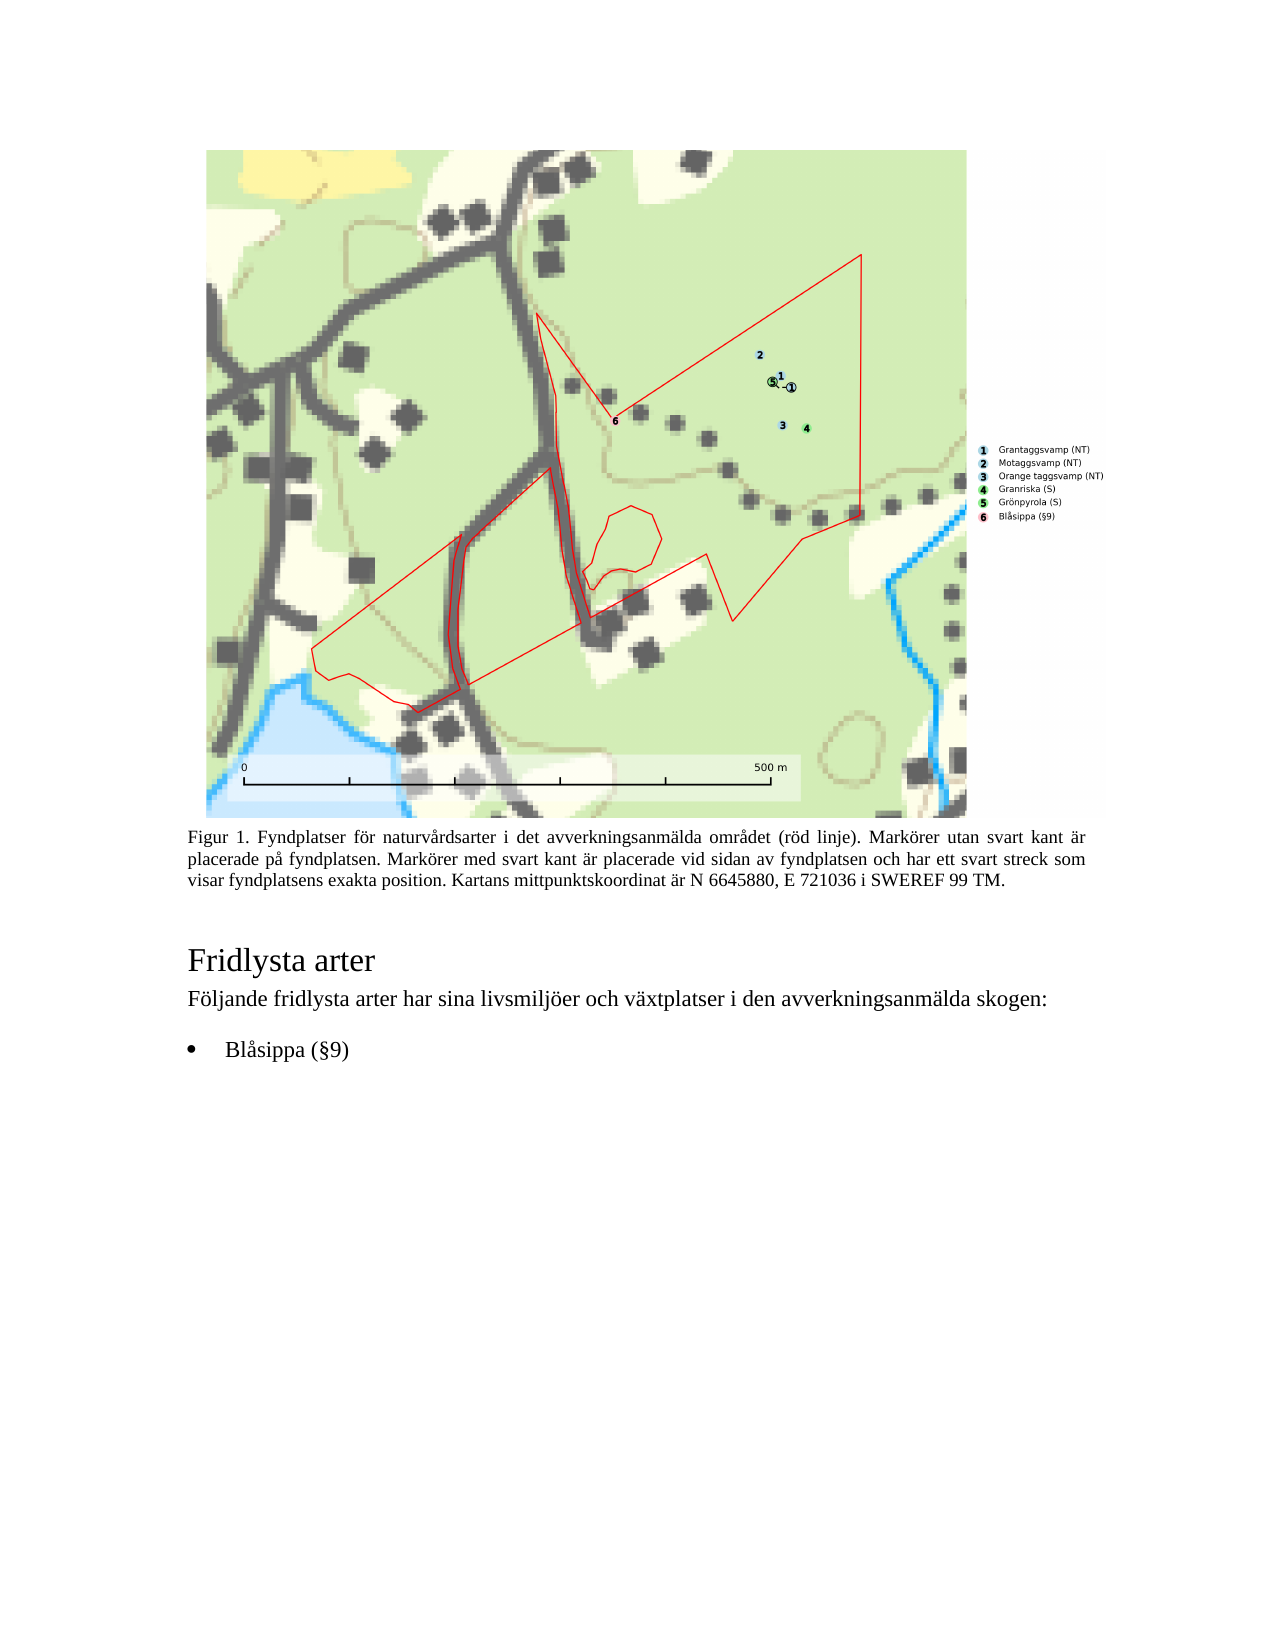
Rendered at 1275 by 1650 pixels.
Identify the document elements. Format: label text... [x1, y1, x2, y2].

text Följande fridlysta arter har sina livsmiljöer och växtplatser i den avverkningsanmälda skogen: [187, 984, 1087, 1011]
subtitle Fridlysta arter [187, 941, 1087, 979]
list Blåsippa (§9) [187, 1036, 1087, 1062]
picture [206, 150, 1107, 818]
text Figur 1. Fyndplatser för naturvårdsarter i det avverkningsanmälda området (röd linje). Markörer utan svart kant är placerade på fyndplatsen. Markörer med svart kant är placerade vid sidan av fyndplatsen och har ett svart streck som visar fyndplatsens exakta position. Kartans mittpunktskoordinat är N 6645880, E 721036 i SWEREF 99 TM. [187, 826, 1087, 891]
